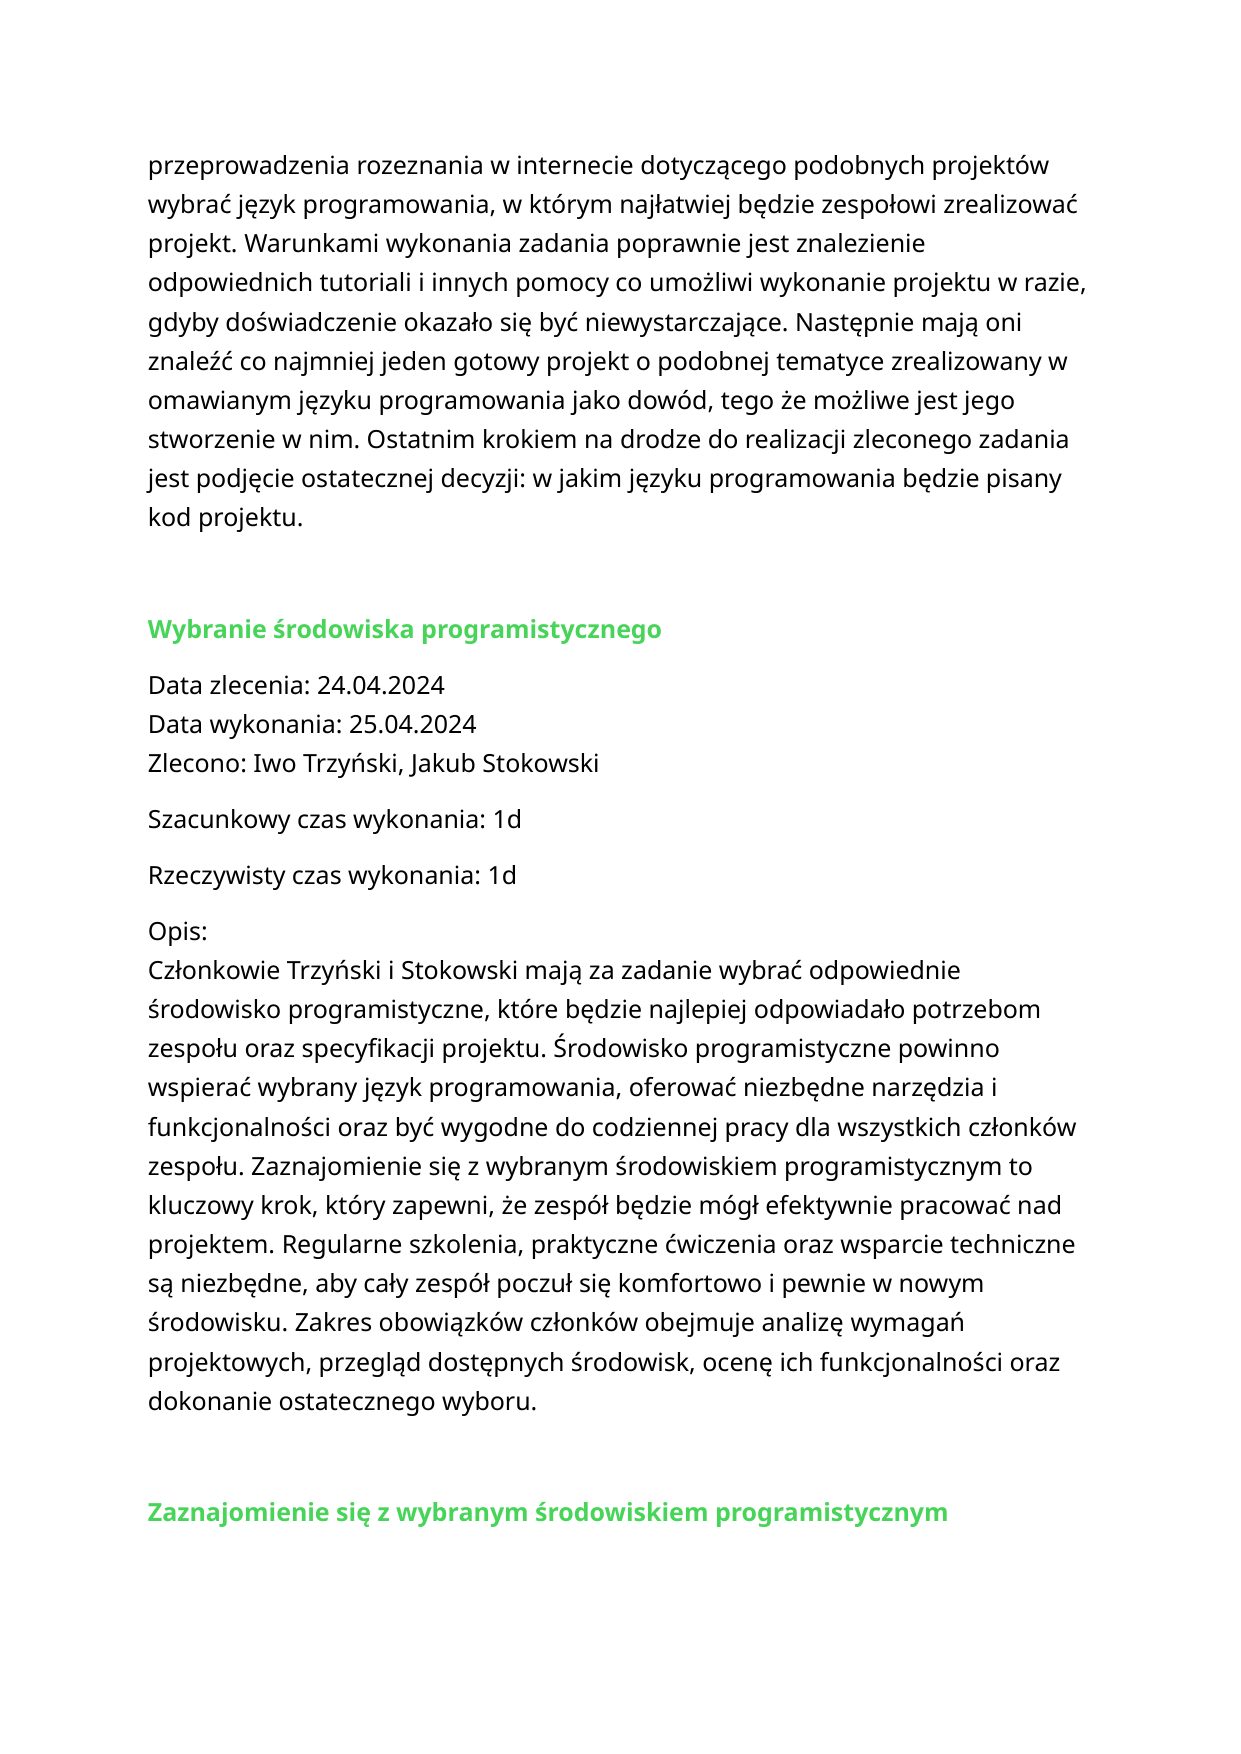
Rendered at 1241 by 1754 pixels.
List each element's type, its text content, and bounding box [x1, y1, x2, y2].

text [148, 148, 1093, 534]
text Szacunkowy czas wykonania: 1d [148, 802, 1093, 836]
text Wybranie środowiska programistycznego [148, 612, 1093, 646]
text Rzeczywisty czas wykonania: 1d [148, 858, 1093, 892]
text Data zlecenia: 24.04.2024 Data wykonania: 25.04.2024 Zlecono: Iwo Trzyński, Jakub Stokowski [148, 668, 1093, 780]
text Opis: Członkowie Trzyński i Stokowski mają za zadanie wybrać odpowiednie środowisko programistyczne, które będzie najlepiej odpowiadało potrzebom zespołu oraz specyfikacji projektu. Środowisko programistyczne powinno wspierać wybrany język programowania, oferować niezbędne narzędzia i funkcjonalności oraz być wygodne do codziennej pracy dla wszystkich członków zespołu. Zaznajomienie się z wybranym środowiskiem programistycznym to kluczowy krok, który zapewni, że zespół będzie mógł efektywnie pracować nad projektem. Regularne szkolenia, praktyczne ćwiczenia oraz wsparcie techniczne są niezbędne, aby cały zespół poczuł się komfortowo i pewnie w nowym środowisku. Zakres obowiązków członków obejmuje analizę wymagań projektowych, przegląd dostępnych środowisk, ocenę ich funkcjonalności oraz dokonanie ostatecznego wyboru. [148, 913, 1093, 1417]
text Zaznajomienie się z wybranym środowiskiem programistycznym [148, 1495, 1093, 1529]
